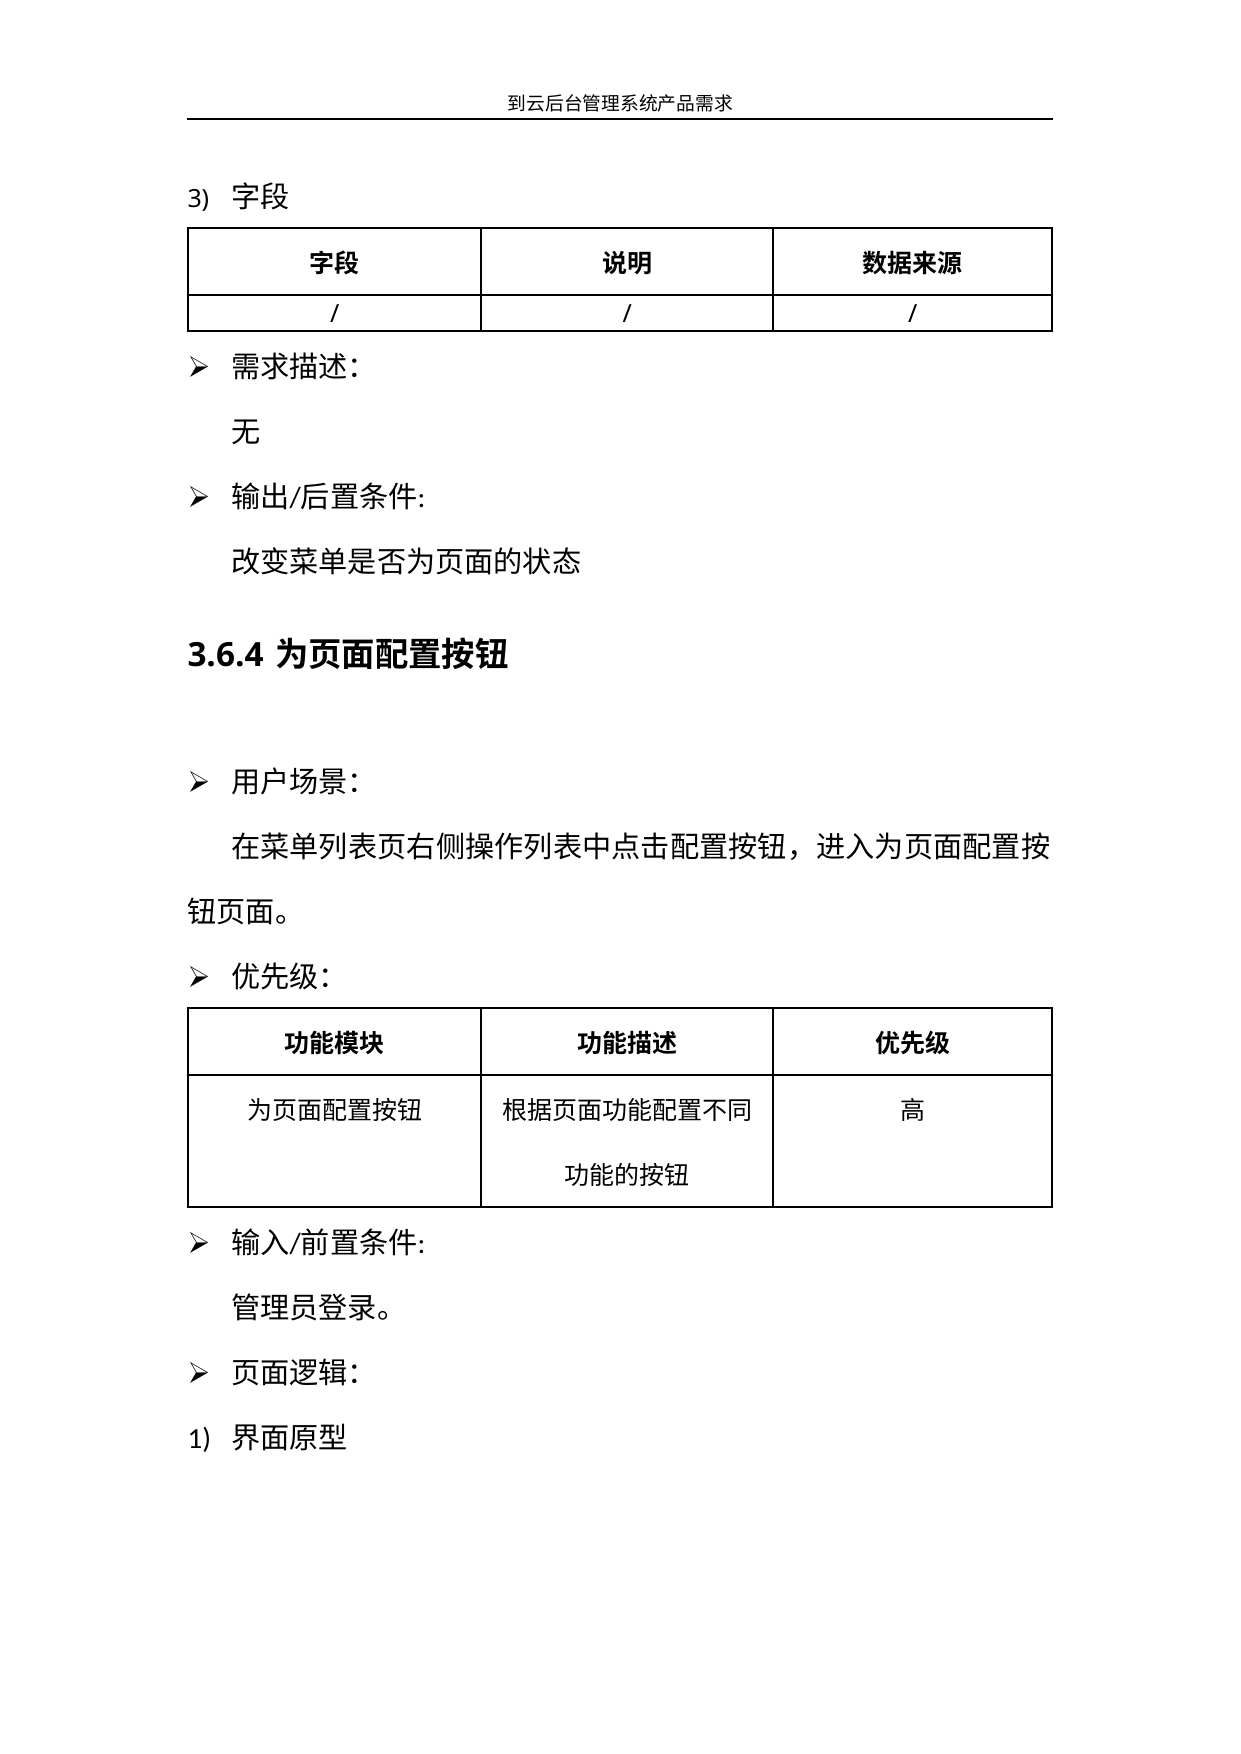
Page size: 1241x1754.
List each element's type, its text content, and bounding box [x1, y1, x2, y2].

table_header 字段 [189, 229, 480, 294]
table_header 功能模块 [189, 1009, 480, 1074]
table_header 优先级 [774, 1009, 1051, 1074]
list 输入/前置条件: [187, 1208, 1053, 1273]
table_cell 为页面配置按钮 [189, 1076, 480, 1206]
text 无 [187, 397, 1053, 462]
table_cell / [774, 296, 1051, 330]
text 管理员登录。 [187, 1273, 1053, 1338]
list 用户场景： [187, 747, 1053, 812]
list 优先级： [187, 942, 1053, 1007]
table_header 数据来源 [774, 229, 1051, 294]
text 在菜单列表页右侧操作列表中点击配置按钮，进入为页面配置按钮页面。 [187, 812, 1053, 942]
text 改变菜单是否为页面的状态 [187, 527, 1053, 592]
table_cell / [482, 296, 772, 330]
list 字段 [187, 162, 1053, 227]
subtitle 为页面配置按钮 [187, 619, 1053, 684]
list 页面逻辑： [187, 1338, 1053, 1403]
list 界面原型 [187, 1403, 1053, 1468]
table_cell / [189, 296, 480, 330]
list 需求描述： [187, 332, 1053, 397]
table_cell 高 [774, 1076, 1051, 1206]
table_header 说明 [482, 229, 772, 294]
table_header 功能描述 [482, 1009, 772, 1074]
list 输出/后置条件: [187, 462, 1053, 527]
table_cell 根据页面功能配置不同功能的按钮 [482, 1076, 772, 1206]
